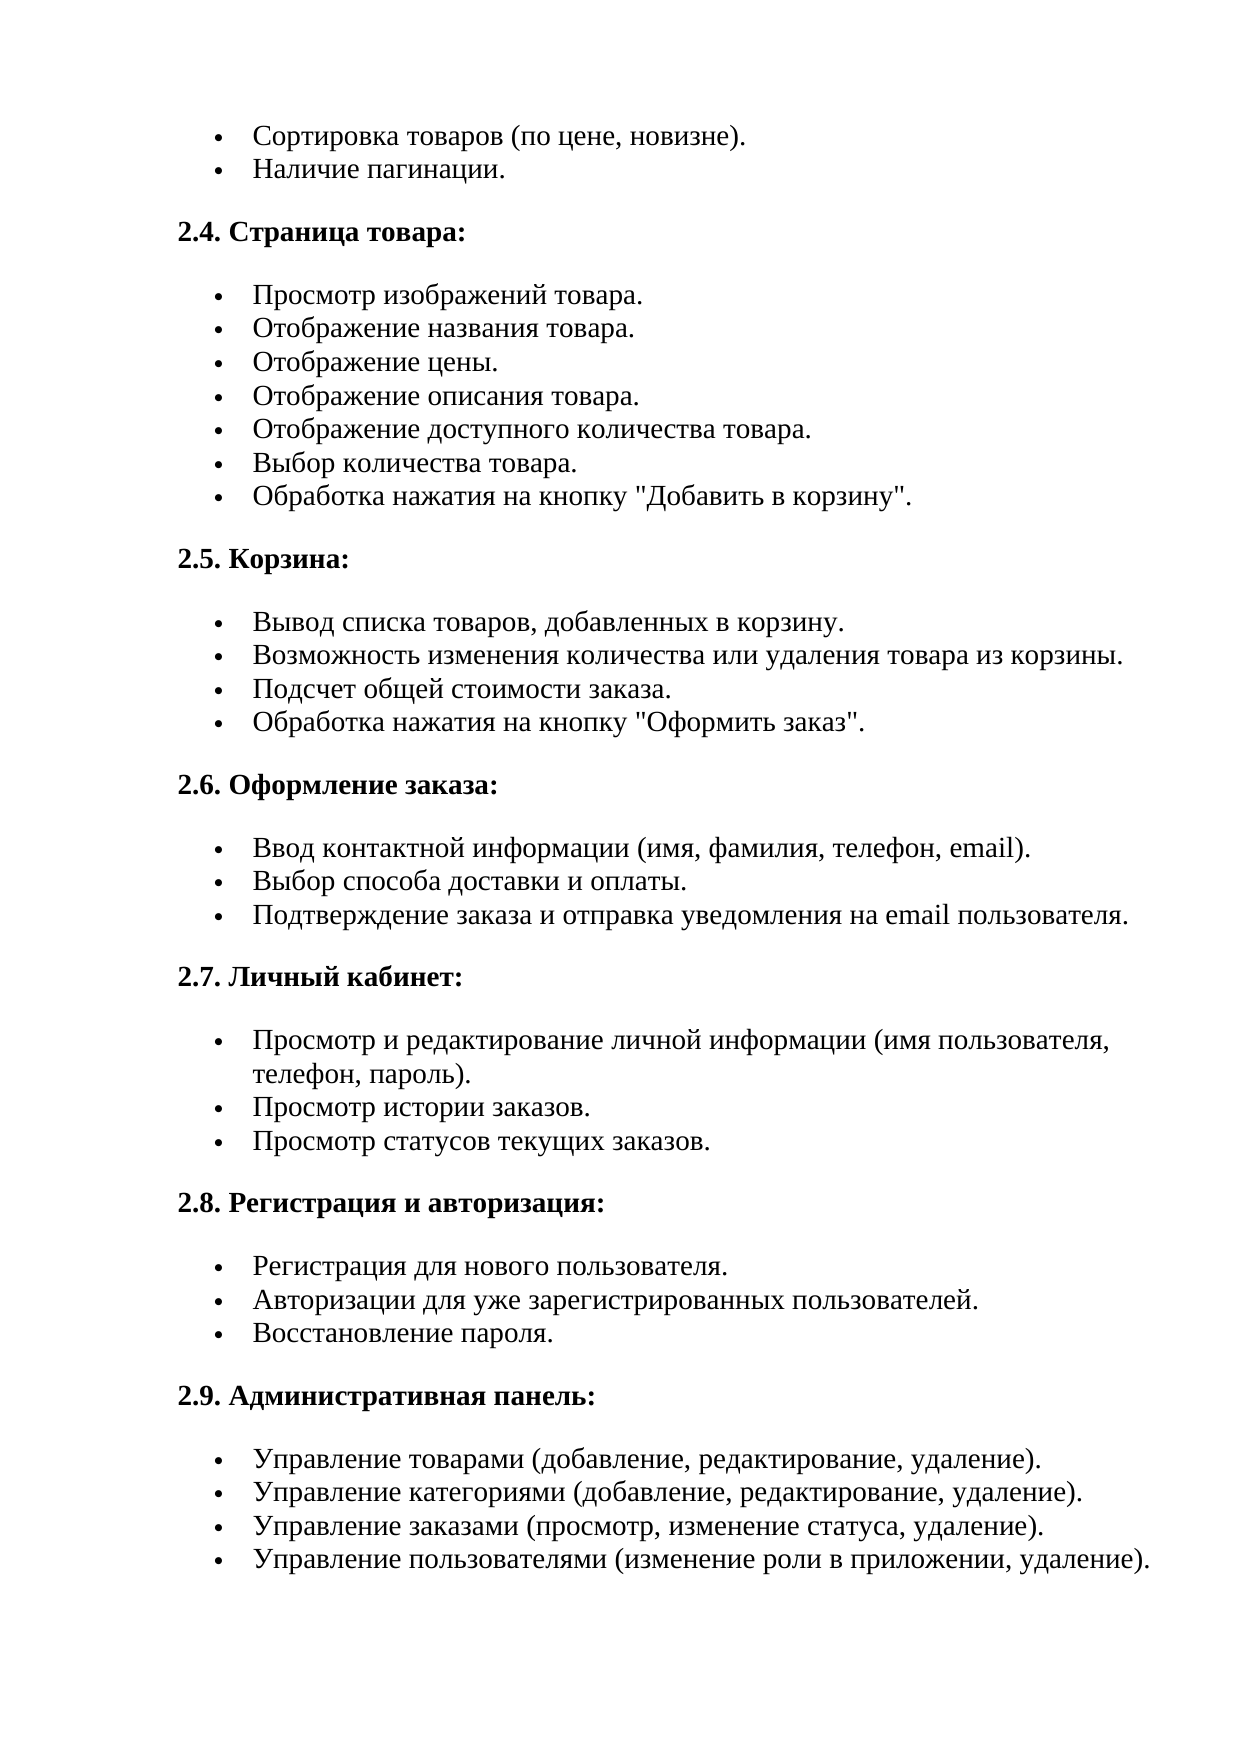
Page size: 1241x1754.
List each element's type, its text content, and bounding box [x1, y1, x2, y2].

list Обработка нажатия на кнопку "Добавить в корзину". [215, 478, 1152, 512]
list Наличие пагинации. [215, 152, 1152, 185]
list Регистрация для нового пользователя. [215, 1248, 1152, 1282]
list Обработка нажатия на кнопку "Оформить заказ". [215, 704, 1152, 738]
list Управление товарами (добавление, редактирование, удаление). [215, 1441, 1152, 1474]
list Выбор количества товара. [215, 445, 1152, 478]
text 2.9. Административная панель: [177, 1378, 1152, 1412]
list Подсчет общей стоимости заказа. [215, 671, 1152, 704]
list Управление категориями (добавление, редактирование, удаление). [215, 1474, 1152, 1508]
text 2.7. Личный кабинет: [177, 959, 1152, 993]
list Просмотр изображений товара. [215, 277, 1152, 311]
list Отображение описания товара. [215, 378, 1152, 411]
text 2.5. Корзина: [177, 541, 1152, 574]
list Просмотр статусов текущих заказов. [215, 1123, 1152, 1156]
list Сортировка товаров (по цене, новизне). [215, 118, 1152, 152]
list Подтверждение заказа и отправка уведомления на email пользователя. [215, 897, 1152, 930]
list Вывод списка товаров, добавленных в корзину. [215, 604, 1152, 637]
list Выбор способа доставки и оплаты. [215, 863, 1152, 897]
text 2.4. Страница товара: [177, 214, 1152, 248]
list Отображение названия товара. [215, 311, 1152, 344]
text 2.6. Оформление заказа: [177, 767, 1152, 801]
list Просмотр истории заказов. [215, 1089, 1152, 1123]
list Просмотр и редактирование личной информации (имя пользователя, телефон, пароль). [215, 1022, 1152, 1089]
list Восстановление пароля. [215, 1315, 1152, 1349]
list Возможность изменения количества или удаления товара из корзины. [215, 637, 1152, 671]
list Отображение цены. [215, 344, 1152, 378]
list Ввод контактной информации (имя, фамилия, телефон, email). [215, 830, 1152, 863]
list Управление заказами (просмотр, изменение статуса, удаление). [215, 1508, 1152, 1541]
list Управление пользователями (изменение роли в приложении, удаление). [215, 1541, 1152, 1575]
list Отображение доступного количества товара. [215, 411, 1152, 445]
text 2.8. Регистрация и авторизация: [177, 1186, 1152, 1219]
list Авторизации для уже зарегистрированных пользователей. [215, 1282, 1152, 1315]
